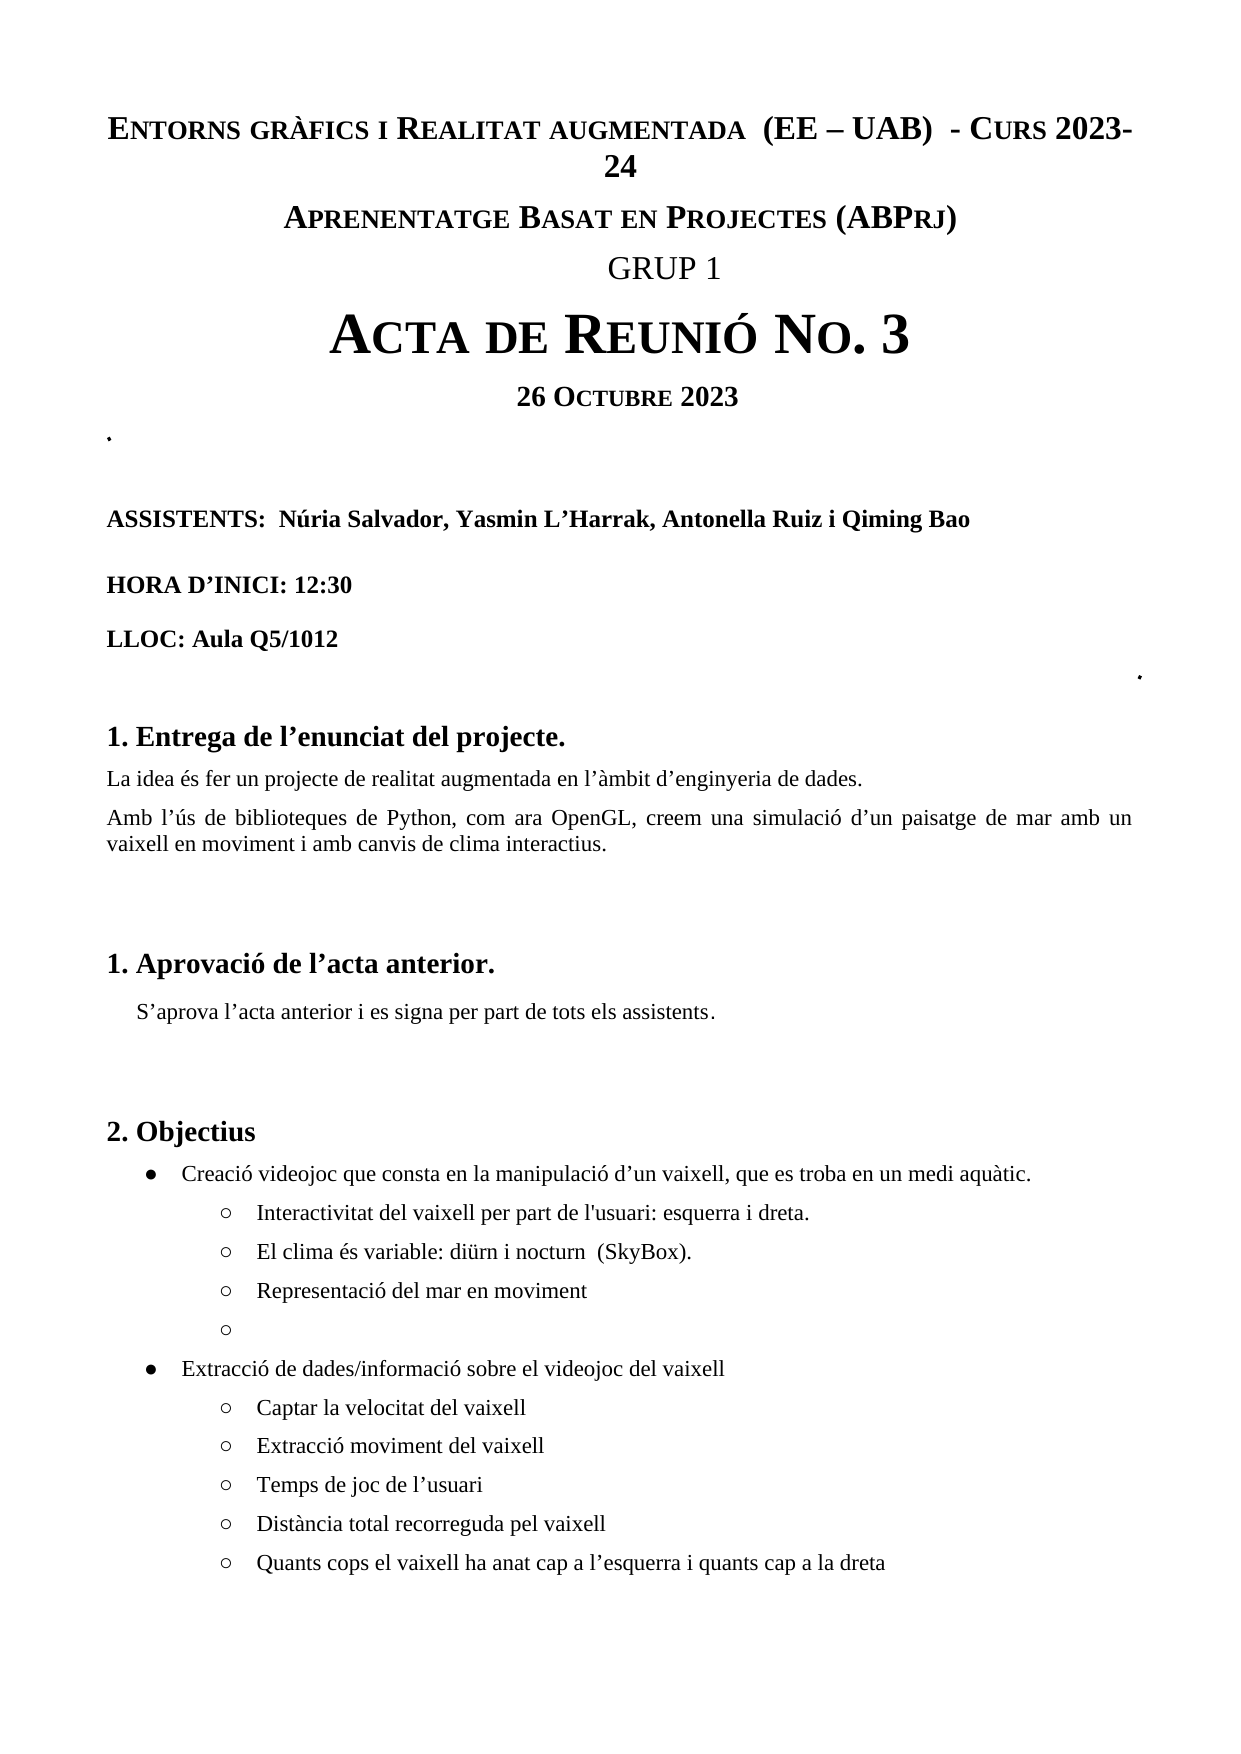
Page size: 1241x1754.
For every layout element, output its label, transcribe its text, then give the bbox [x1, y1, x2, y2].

list Extracció moviment del vaixell [219, 1432, 1134, 1459]
text Acta de Reunió No. 3 [106, 299, 1134, 366]
text 2. Objectius [106, 1114, 1134, 1148]
list El clima és variable: diürn i nocturn (SkyBox). [219, 1238, 1134, 1264]
text 1. Entrega de l’enunciat del projecte. [106, 719, 1134, 752]
list Interactivitat del vaixell per part de l'usuari: esquerra i dreta. [219, 1199, 1134, 1226]
list Distància total recorreguda pel vaixell [219, 1510, 1134, 1537]
text ASSISTENTS: Núria Salvador, Yasmin L’Harrak, Antonella Ruiz i Qiming Bao [106, 504, 1134, 532]
list Creació videojoc que consta en la manipulació d’un vaixell, que es troba en un medi aquàtic. [144, 1161, 1134, 1187]
list Quants cops el vaixell ha anat cap a l’esquerra i quants cap a la dreta [219, 1549, 1134, 1575]
list Representació del mar en moviment [219, 1277, 1134, 1303]
text 26 Octubre 2023 [106, 379, 1134, 412]
text Aprenentatge Basat en Projectes (ABPrj) [106, 198, 1134, 236]
list Extracció de dades/informació sobre el videojoc del vaixell [144, 1355, 1134, 1381]
text HORA D’INICI: 12:30 [106, 570, 1134, 599]
text GRUP 1 [106, 248, 1134, 287]
text S’aprova l’acta anterior i es signa per part de tots els assistents. [106, 998, 1134, 1024]
text Amb l’ús de biblioteques de Python, com ara OpenGL, creem una simulació d’un paisatge de mar amb un vaixell en moviment i amb canvis de clima interactius. [106, 803, 1134, 856]
list Captar la velocitat del vaixell [219, 1394, 1134, 1420]
text La idea és fer un projecte de realitat augmentada en l’àmbit d’enginyeria de dades. [106, 765, 1134, 791]
text LLOC: Aula Q5/1012 [106, 624, 1134, 652]
text Entorns gràfics i Realitat augmentada (EE – UAB) - Curs 2023-24 [106, 108, 1134, 185]
list Temps de joc de l’usuari [219, 1471, 1134, 1498]
text 1. Aprovació de l’acta anterior. [106, 946, 1134, 980]
